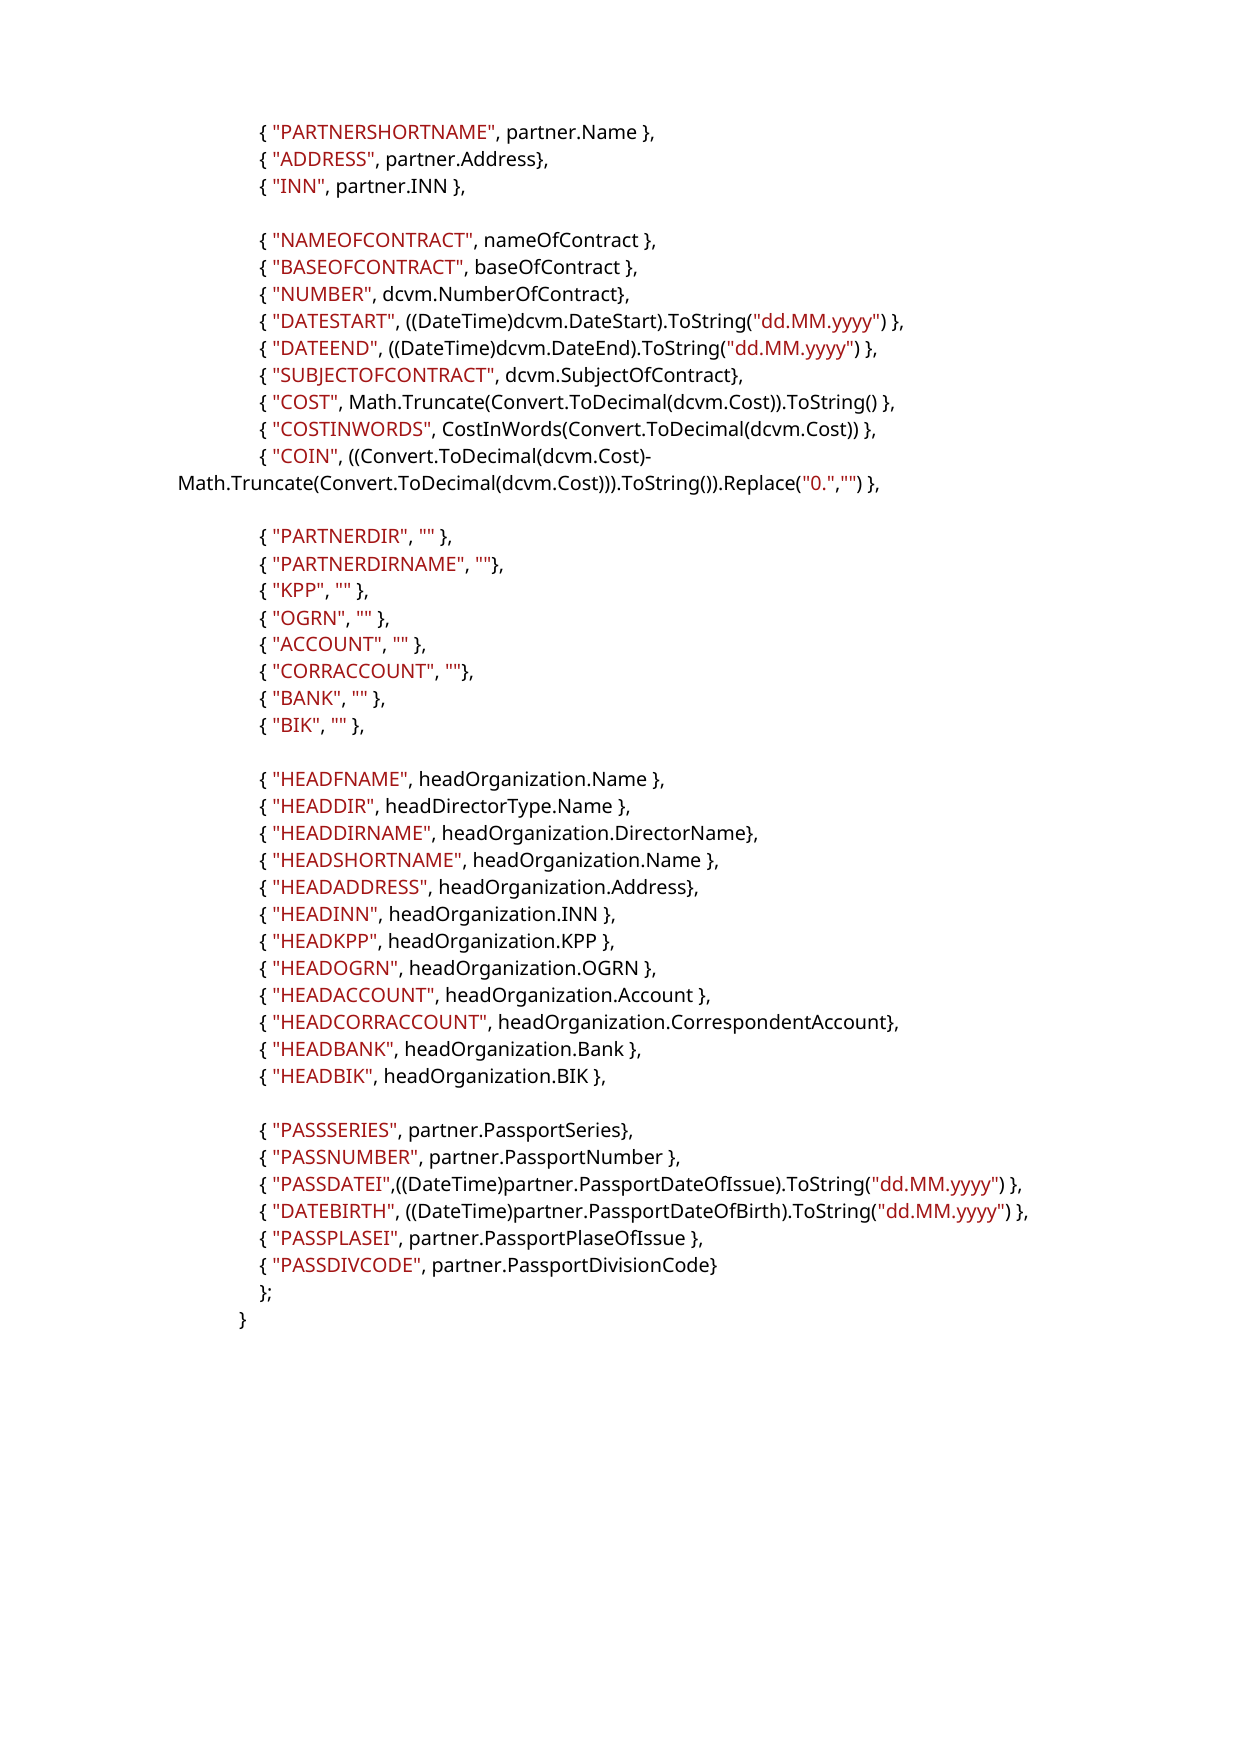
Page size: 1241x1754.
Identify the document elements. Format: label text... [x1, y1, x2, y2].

text { "DATEBIRTH", ((DateTime)partner.PassportDateOfBirth).ToString("dd.MM.yyyy") }, [177, 1197, 1152, 1224]
text { "HEADSHORTNAME", headOrganization.Name }, [177, 847, 1152, 873]
text { "COIN", ((Convert.ToDecimal(dcvm.Cost)-Math.Truncate(Convert.ToDecimal(dcvm.Cost))).ToString()).Replace("0.","") }, [177, 442, 1152, 496]
text { "HEADCORRACCOUNT", headOrganization.CorrespondentAccount}, [177, 1008, 1152, 1035]
text { "PASSDIVCODE", partner.PassportDivisionCode} [177, 1251, 1152, 1278]
text { "HEADINN", headOrganization.INN }, [177, 901, 1152, 927]
text } [177, 1305, 1152, 1332]
text { "HEADBIK", headOrganization.BIK }, [177, 1062, 1152, 1089]
text { "HEADOGRN", headOrganization.OGRN }, [177, 954, 1152, 981]
text { "HEADDIRNAME", headOrganization.DirectorName}, [177, 819, 1152, 847]
text { "COST", Math.Truncate(Convert.ToDecimal(dcvm.Cost)).ToString() }, [177, 388, 1152, 415]
text { "PASSSERIES", partner.PassportSeries}, [177, 1116, 1152, 1143]
text { "HEADADDRESS", headOrganization.Address}, [177, 873, 1152, 901]
text { "DATESTART", ((DateTime)dcvm.DateStart).ToString("dd.MM.yyyy") }, [177, 307, 1152, 334]
text { "PASSNUMBER", partner.PassportNumber }, [177, 1143, 1152, 1170]
text { "HEADDIR", headDirectorType.Name }, [177, 793, 1152, 819]
text { "PASSPLASEI", partner.PassportPlaseOfIssue }, [177, 1224, 1152, 1251]
text { "ADDRESS", partner.Address}, [177, 145, 1152, 172]
text { "PASSDATEI",((DateTime)partner.PassportDateOfIssue).ToString("dd.MM.yyyy") }, [177, 1170, 1152, 1197]
text { "HEADKPP", headOrganization.KPP }, [177, 927, 1152, 954]
text { "CORRACCOUNT", ""}, [177, 658, 1152, 685]
text { "COSTINWORDS", CostInWords(Convert.ToDecimal(dcvm.Cost)) }, [177, 415, 1152, 442]
text { "NAMEOFCONTRACT", nameOfContract }, [177, 226, 1152, 253]
text { "PARTNERDIRNAME", ""}, [177, 550, 1152, 577]
text { "HEADFNAME", headOrganization.Name }, [177, 766, 1152, 793]
text { "HEADBANK", headOrganization.Bank }, [177, 1035, 1152, 1062]
text { "HEADACCOUNT", headOrganization.Account }, [177, 981, 1152, 1008]
text { "ACCOUNT", "" }, [177, 631, 1152, 658]
text { "NUMBER", dcvm.NumberOfContract}, [177, 280, 1152, 307]
text { "KPP", "" }, [177, 577, 1152, 604]
text { "SUBJECTOFCONTRACT", dcvm.SubjectOfContract}, [177, 361, 1152, 388]
text { "BIK", "" }, [177, 712, 1152, 739]
text { "INN", partner.INN }, [177, 172, 1152, 199]
text { "DATEEND", ((DateTime)dcvm.DateEnd).ToString("dd.MM.yyyy") }, [177, 334, 1152, 361]
text { "PARTNERSHORTNAME", partner.Name }, [177, 118, 1152, 145]
text { "BASEOFCONTRACT", baseOfContract }, [177, 253, 1152, 280]
text }; [177, 1278, 1152, 1305]
text { "BANK", "" }, [177, 685, 1152, 712]
text { "PARTNERDIR", "" }, [177, 523, 1152, 550]
text { "OGRN", "" }, [177, 604, 1152, 631]
